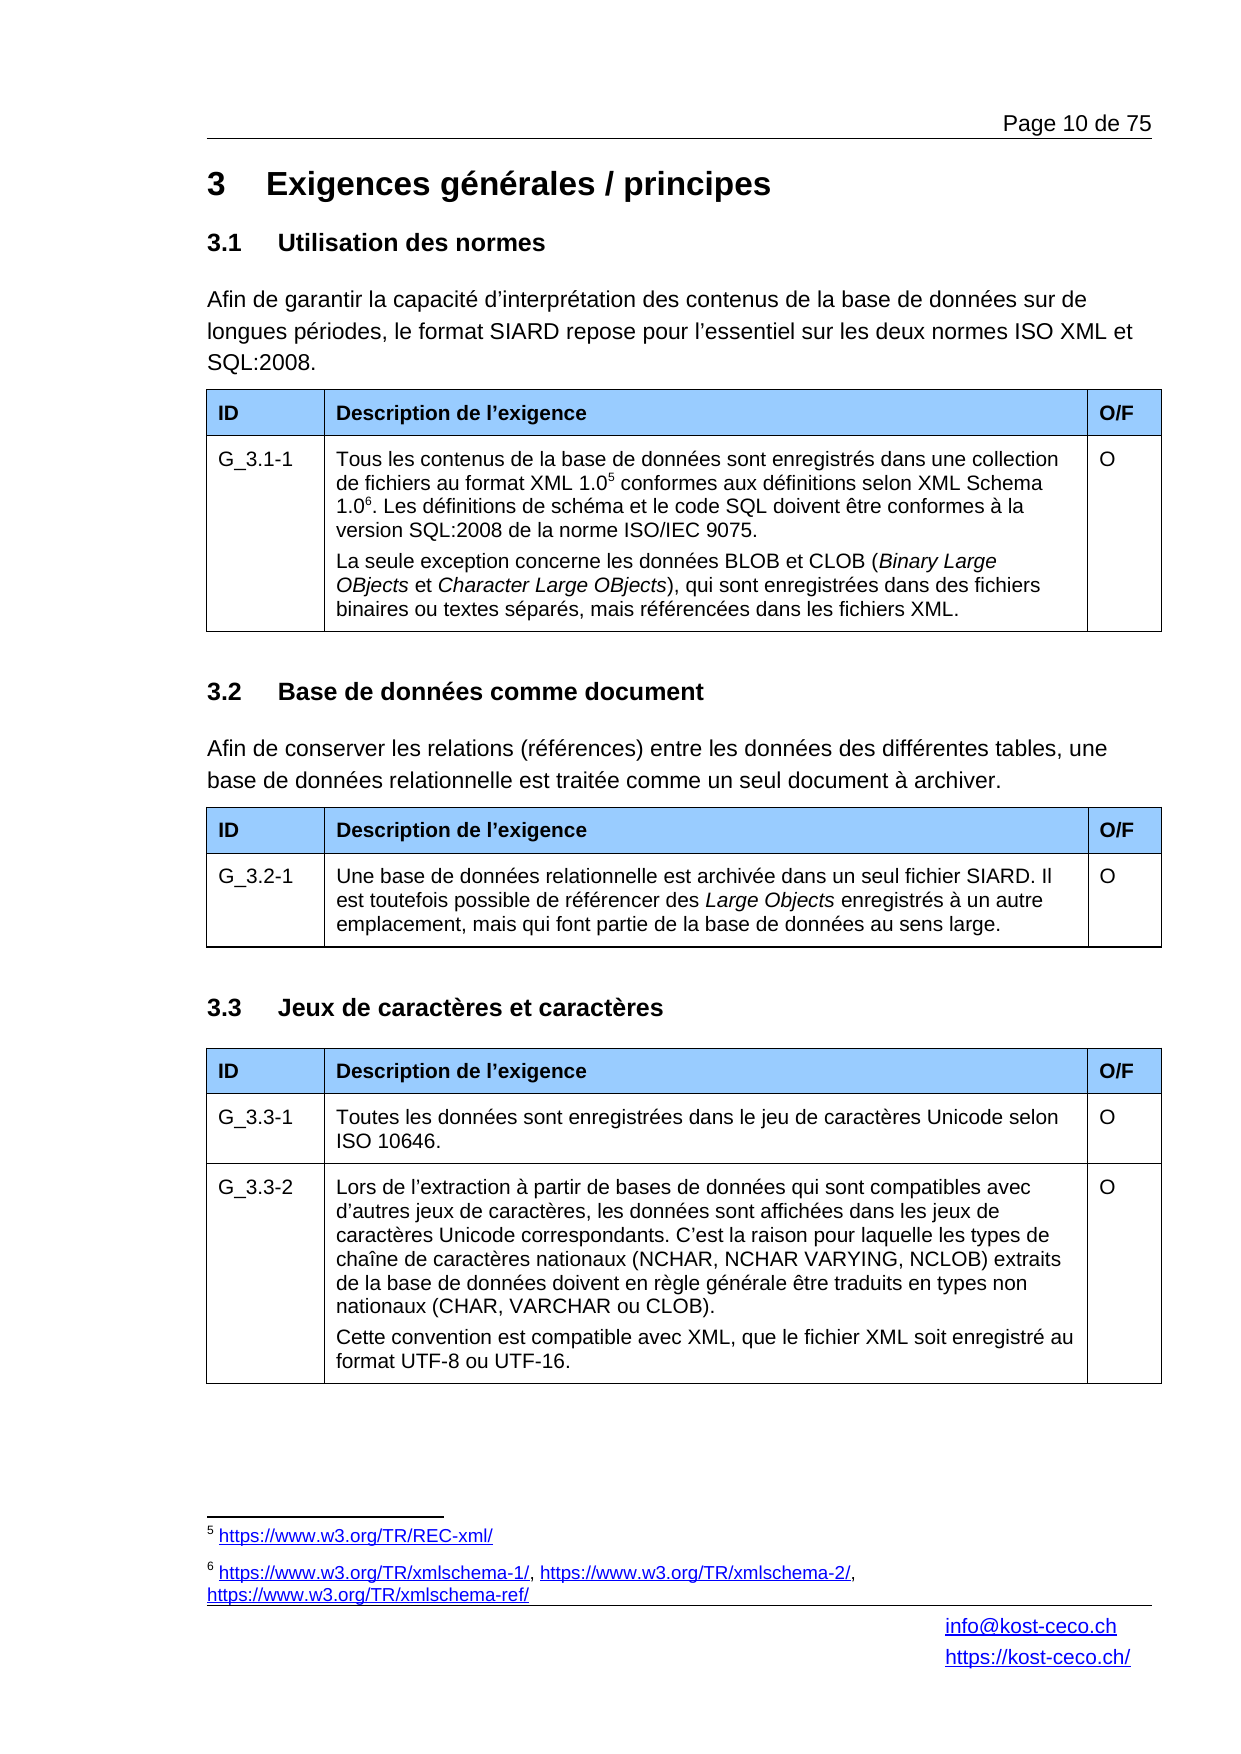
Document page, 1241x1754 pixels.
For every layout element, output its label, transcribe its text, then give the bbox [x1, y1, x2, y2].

table_cell G_3.2-1 [207, 854, 324, 946]
table_cell Tous les contenus de la base de données sont enregistrés dans une collection de fichiers au format XML 1.0 conformes aux définitions selon XML Schema 1.0. Les définitions de schéma et le code SQL doivent être conformes à la version SQL:2008 de la norme ISO/IEC 9075. La seule exception concerne les données BLOB et CLOB (Binary Large OBjects et Character Large OBjects), qui sont enregistrées dans des fichiers binaires ou textes séparés, mais référencées dans les fichiers XML. [325, 436, 1087, 631]
table_cell O [1088, 1094, 1161, 1163]
subtitle Exigences générales / principes [207, 170, 1152, 202]
table_header ID [207, 808, 324, 853]
table_cell Une base de données relationnelle est archivée dans un seul fichier SIARD. Il est toutefois possible de référencer des Large Objects enregistrés à un autre emplacement, mais qui font partie de la base de données au sens large. [325, 854, 1088, 946]
table_header ID [207, 390, 324, 435]
table_cell G_3.3-1 [207, 1094, 324, 1163]
table_header Description de l’exigence [325, 1049, 1087, 1093]
table_cell Lors de l’extraction à partir de bases de données qui sont compatibles avec d’autres jeux de caractères, les données sont affichées dans les jeux de caractères Unicode correspondants. C’est la raison pour laquelle les types de chaîne de caractères nationaux (NCHAR, NCHAR VARYING, NCLOB) extraits de la base de données doivent en règle générale être traduits en types non nationaux (CHAR, VARCHAR ou CLOB). Cette convention est compatible avec XML, que le fichier XML soit enregistré au format UTF-8 ou UTF-16. [325, 1164, 1087, 1383]
table_header Description de l’exigence [325, 808, 1088, 853]
table_header O/F [1088, 390, 1161, 435]
subtitle Jeux de caractères et caractères [207, 991, 1152, 1022]
text Afin de garantir la capacité d’interprétation des contenus de la base de données sur de longues périodes, le format SIARD repose pour l’essentiel sur les deux normes ISO XML et SQL:2008. [207, 283, 1152, 377]
table_header ID [207, 1049, 324, 1093]
subtitle Utilisation des normes [207, 227, 1152, 258]
table_header Description de l’exigence [325, 390, 1087, 435]
table_header O/F [1088, 1049, 1161, 1093]
text Afin de conserver les relations (références) entre les données des différentes tables, une base de données relationnelle est traitée comme un seul document à archiver. [207, 732, 1152, 794]
table_cell O [1088, 1164, 1161, 1383]
table_cell G_3.1-1 [207, 436, 324, 631]
table_cell Toutes les données sont enregistrées dans le jeu de caractères Unicode selon ISO 10646. [325, 1094, 1087, 1163]
table_cell O [1089, 854, 1161, 946]
table_cell O [1088, 436, 1161, 631]
table_cell G_3.3-2 [207, 1164, 324, 1383]
subtitle Base de données comme document [207, 676, 1152, 707]
table_header O/F [1089, 808, 1161, 853]
